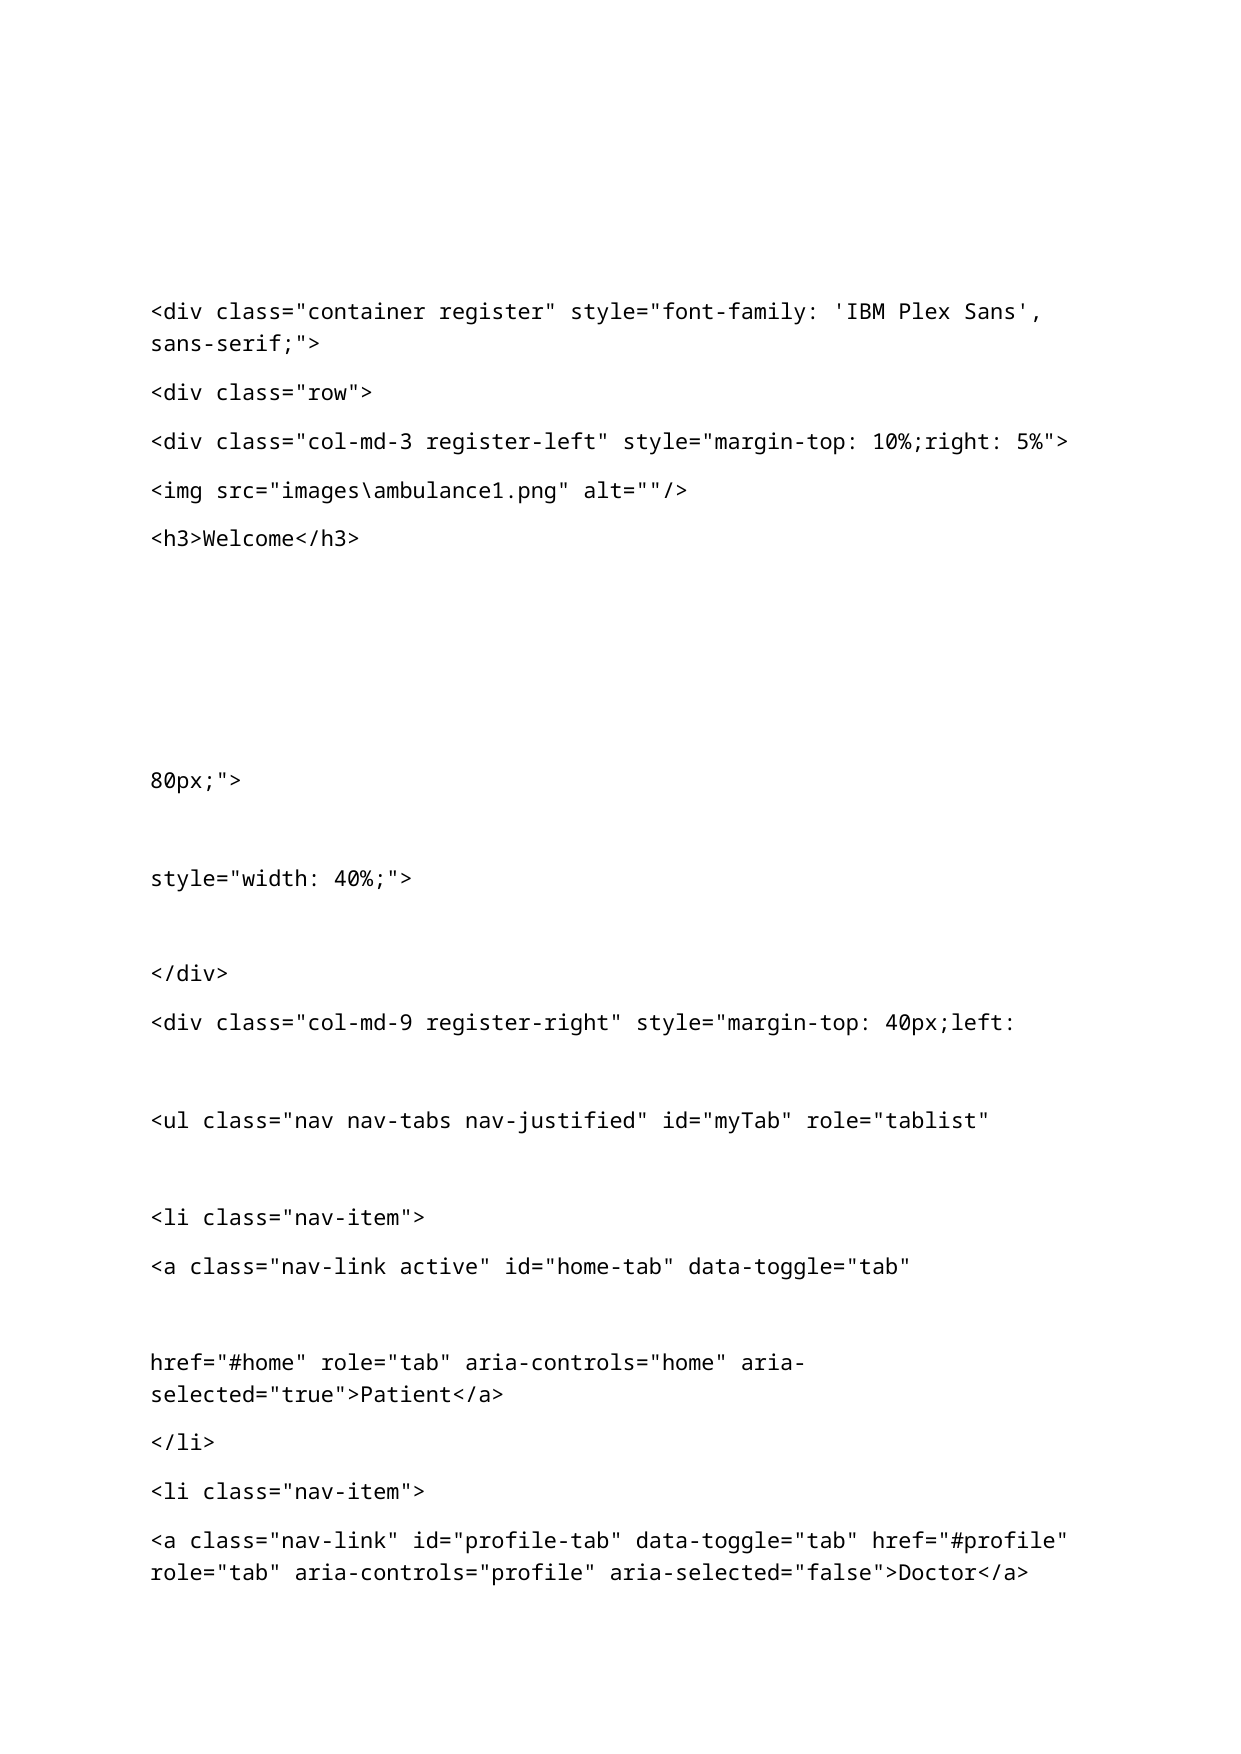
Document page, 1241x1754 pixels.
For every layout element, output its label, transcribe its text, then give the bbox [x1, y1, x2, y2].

text <img src="images\ambulance1.png" alt=""/> [150, 474, 1090, 504]
text <a class="nav-link" id="profile-tab" data-toggle="tab" href="#profile" role="tab" aria-controls="profile" aria-selected="false">Doctor</a> [150, 1525, 1090, 1587]
text <li class="nav-item"> [150, 1476, 1090, 1506]
text <h3>Welcome</h3> [150, 523, 1090, 553]
text <div class="col-md-3 register-left" style="margin-top: 10%;right: 5%"> [150, 426, 1090, 456]
text href="#home" role="tab" aria-controls="home" aria-selected="true">Patient</a> [150, 1346, 1090, 1408]
text </div> [150, 958, 1090, 988]
text <div class="container register" style="font-family: 'IBM Plex Sans', sans-serif;"> [150, 296, 1090, 358]
text <ul class="nav nav-tabs nav-justified" id="myTab" role="tablist" [150, 1104, 1090, 1134]
text <li class="nav-item"> [150, 1202, 1090, 1232]
text <div class="row"> [150, 377, 1090, 407]
text 80px;"> [150, 765, 1090, 795]
text </li> [150, 1427, 1090, 1457]
text <a class="nav-link active" id="home-tab" data-toggle="tab" [150, 1251, 1090, 1281]
text style="width: 40%;"> [150, 863, 1090, 892]
text <div class="col-md-9 register-right" style="margin-top: 40px;left: [150, 1007, 1090, 1037]
